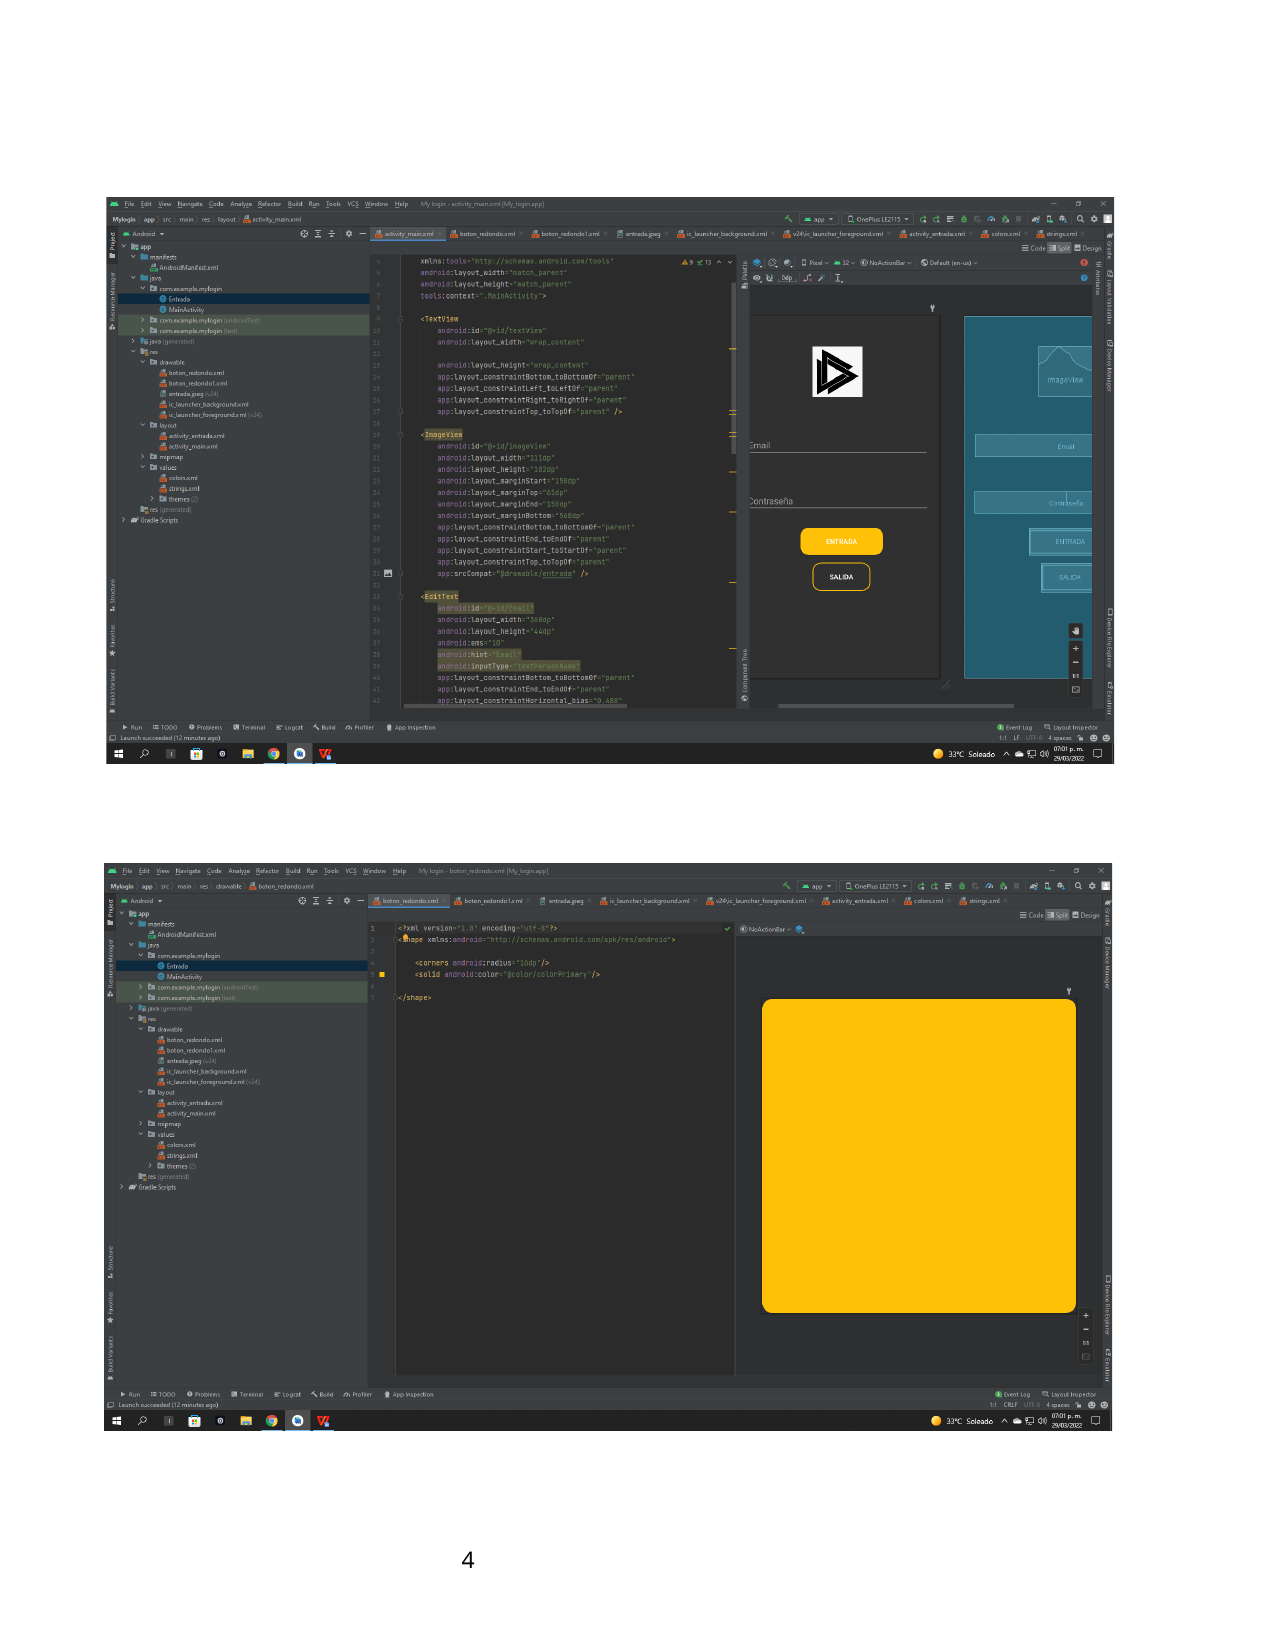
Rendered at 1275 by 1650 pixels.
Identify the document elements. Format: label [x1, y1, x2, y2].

picture [106, 197, 1115, 764]
picture [104, 863, 1113, 1431]
